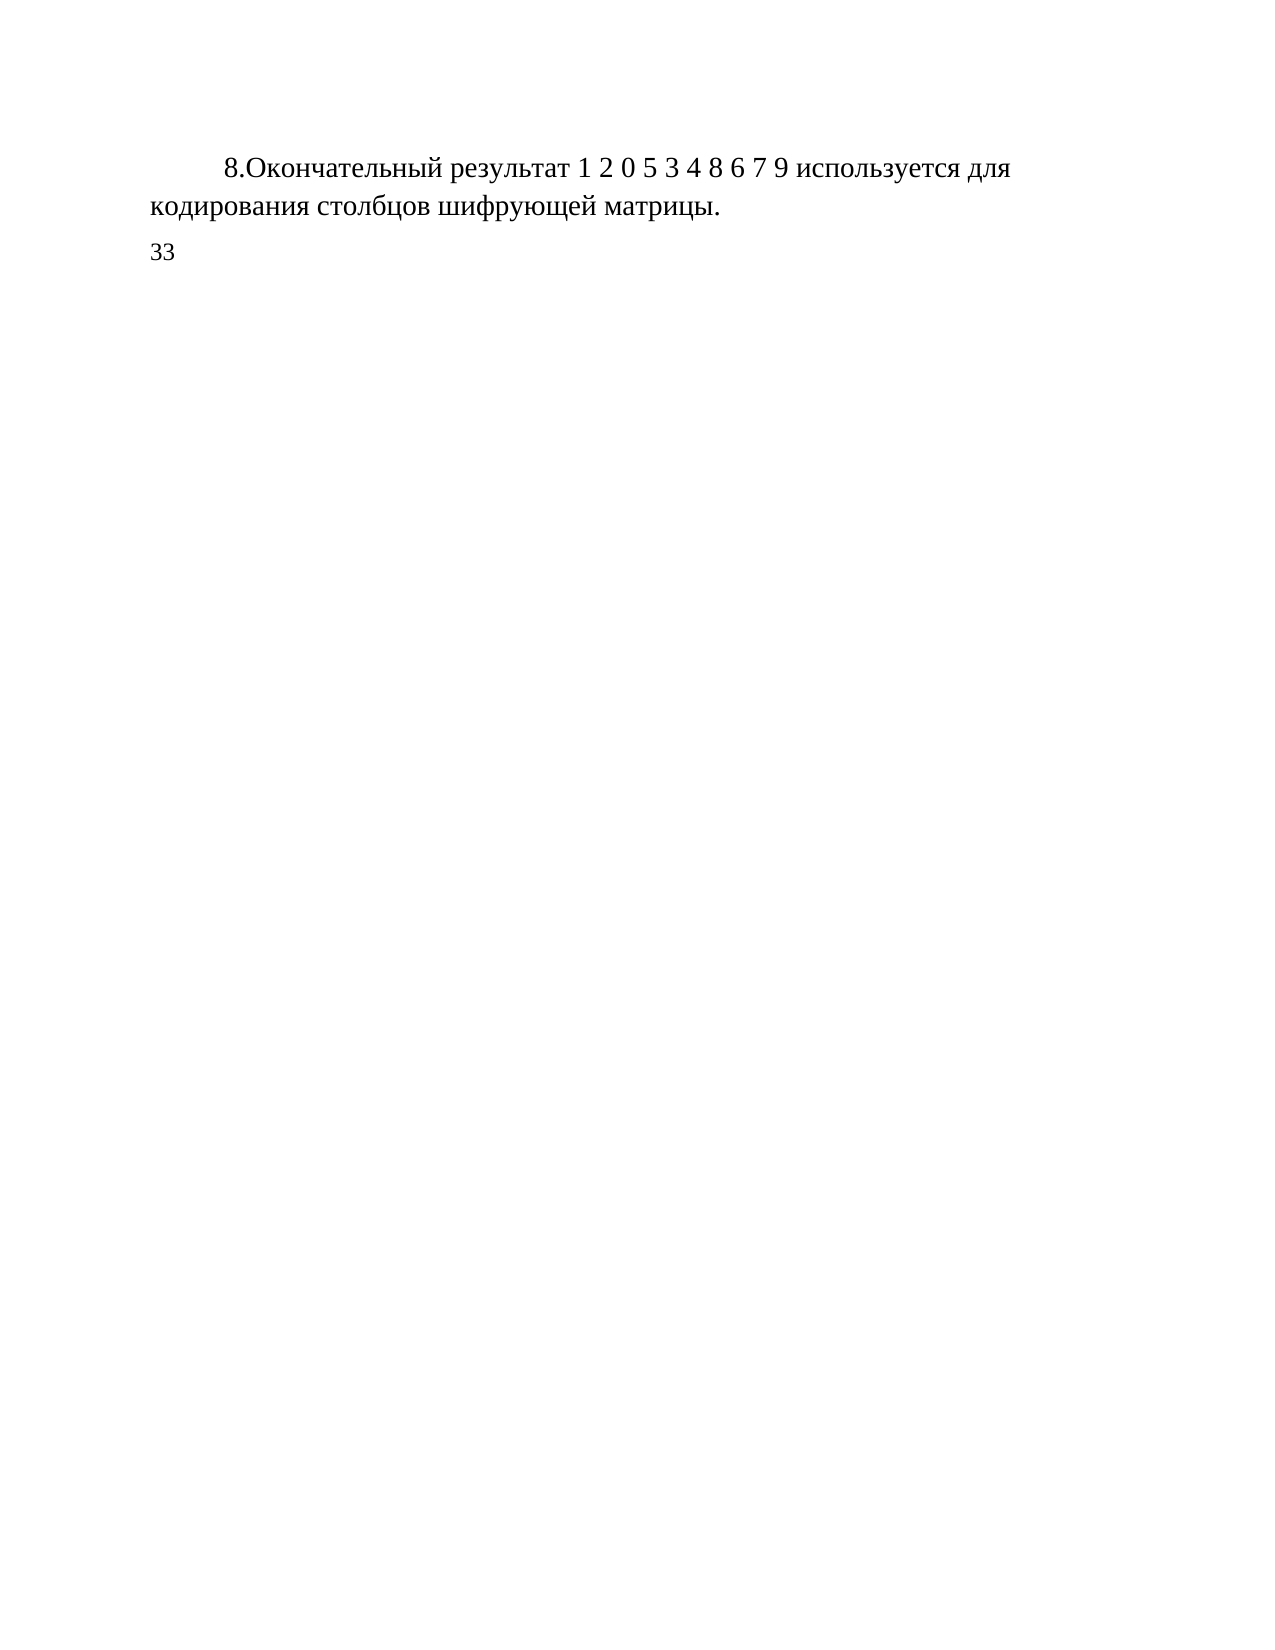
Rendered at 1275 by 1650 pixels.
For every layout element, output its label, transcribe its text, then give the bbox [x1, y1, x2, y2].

text 33 [150, 237, 1125, 266]
text 8.Окончательный результат 1 2 0 5 3 4 8 6 7 9 используется для кодирования столбцов шифрующей матрицы. [150, 150, 1125, 222]
